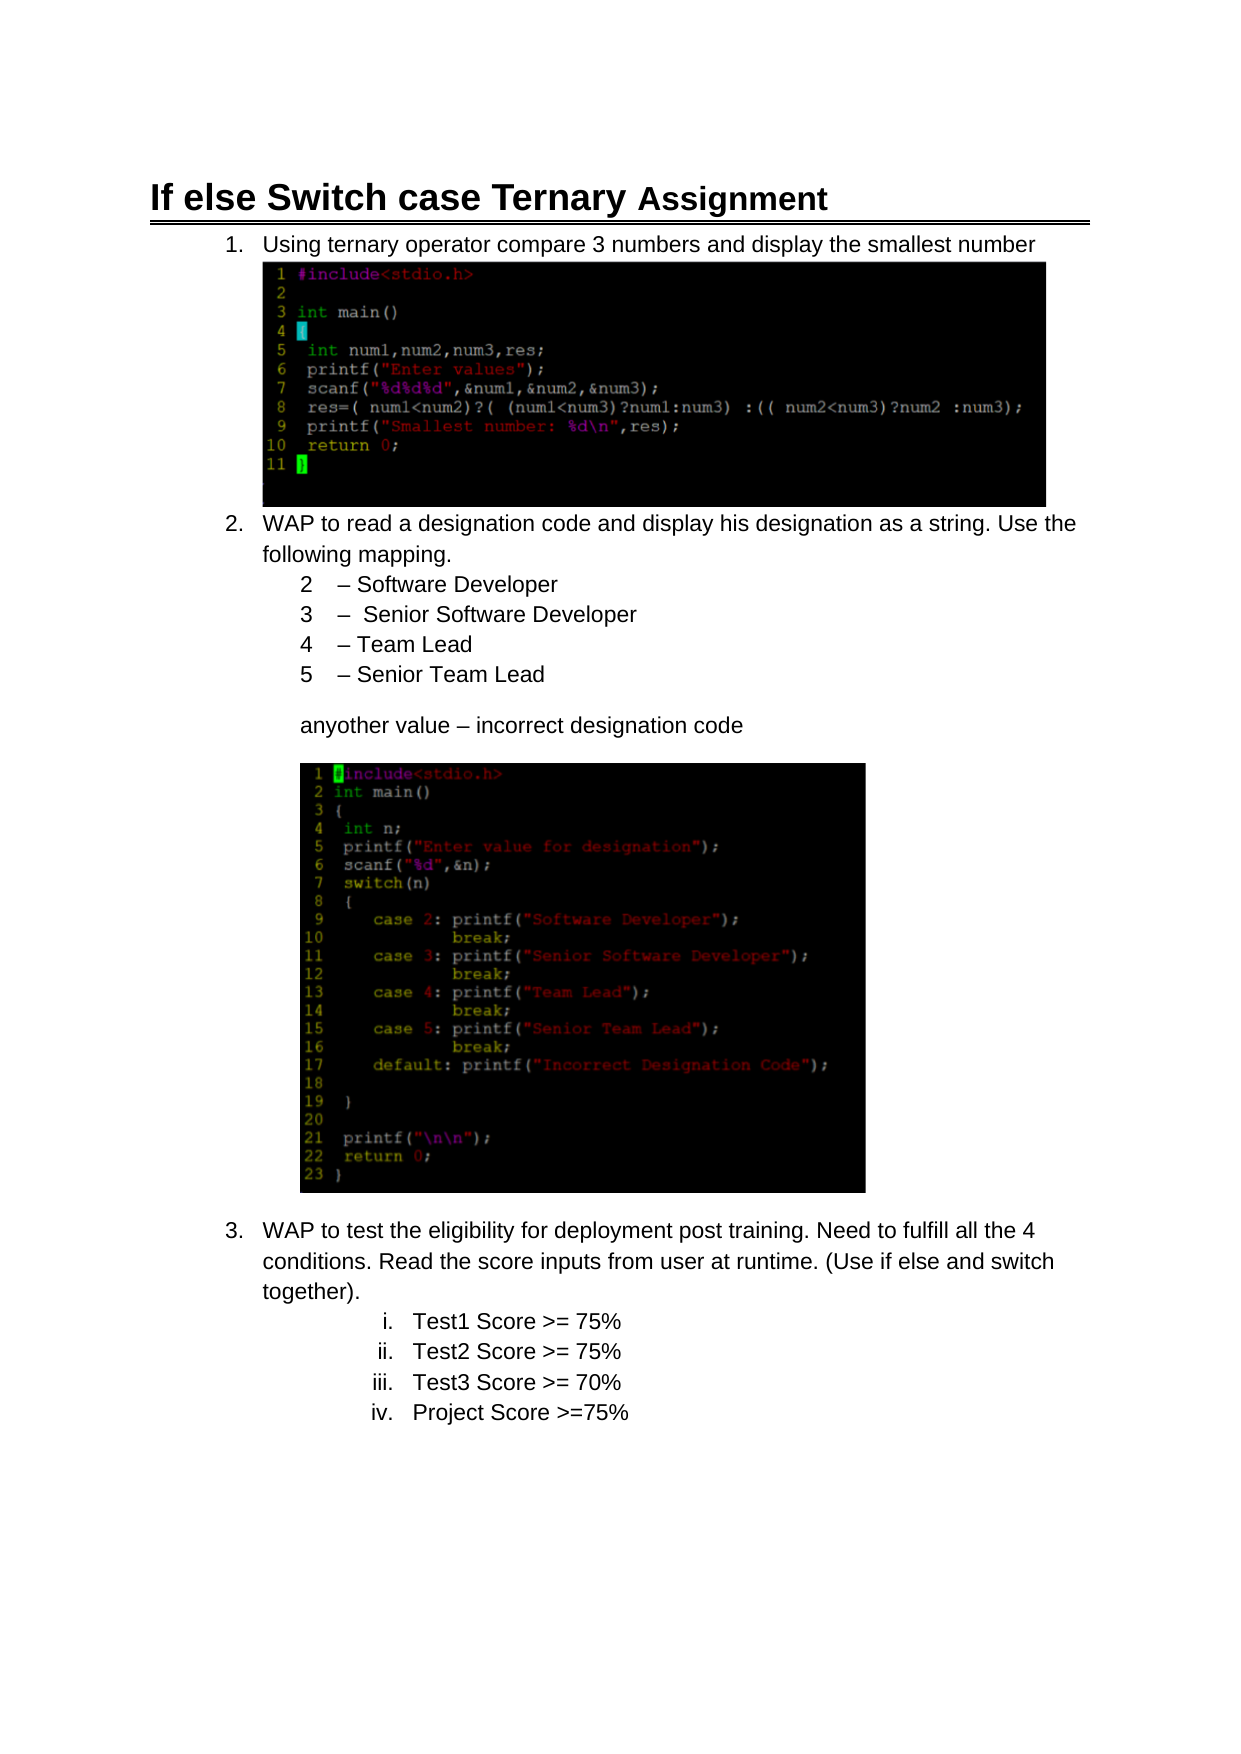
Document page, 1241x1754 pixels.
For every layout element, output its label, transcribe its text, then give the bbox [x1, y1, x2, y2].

list Test1 Score >= 75% [394, 1308, 1090, 1334]
list Using ternary operator compare 3 numbers and display the smallest number [225, 231, 1090, 257]
picture [300, 763, 866, 1193]
picture [262, 261, 1047, 507]
list Test3 Score >= 70% [394, 1368, 1090, 1395]
list – Team Lead [300, 631, 1090, 657]
list – Software Developer [300, 571, 1090, 597]
list Test2 Score >= 75% [394, 1338, 1090, 1364]
text anyother value – incorrect designation code [300, 712, 1090, 739]
list Project Score >=75% [394, 1399, 1090, 1425]
list – Senior Team Lead [300, 661, 1090, 688]
list WAP to read a designation code and display his designation as a string. Use the following mapping. [225, 510, 1090, 567]
list WAP to test the eligibility for deployment post training. Need to fulfill all the 4 conditions. Read the score inputs from user at runtime. (Use if else and switch together). [225, 1217, 1090, 1304]
subtitle If else Switch case Ternary Assignment [150, 175, 1090, 220]
list – Senior Software Developer [300, 601, 1090, 627]
